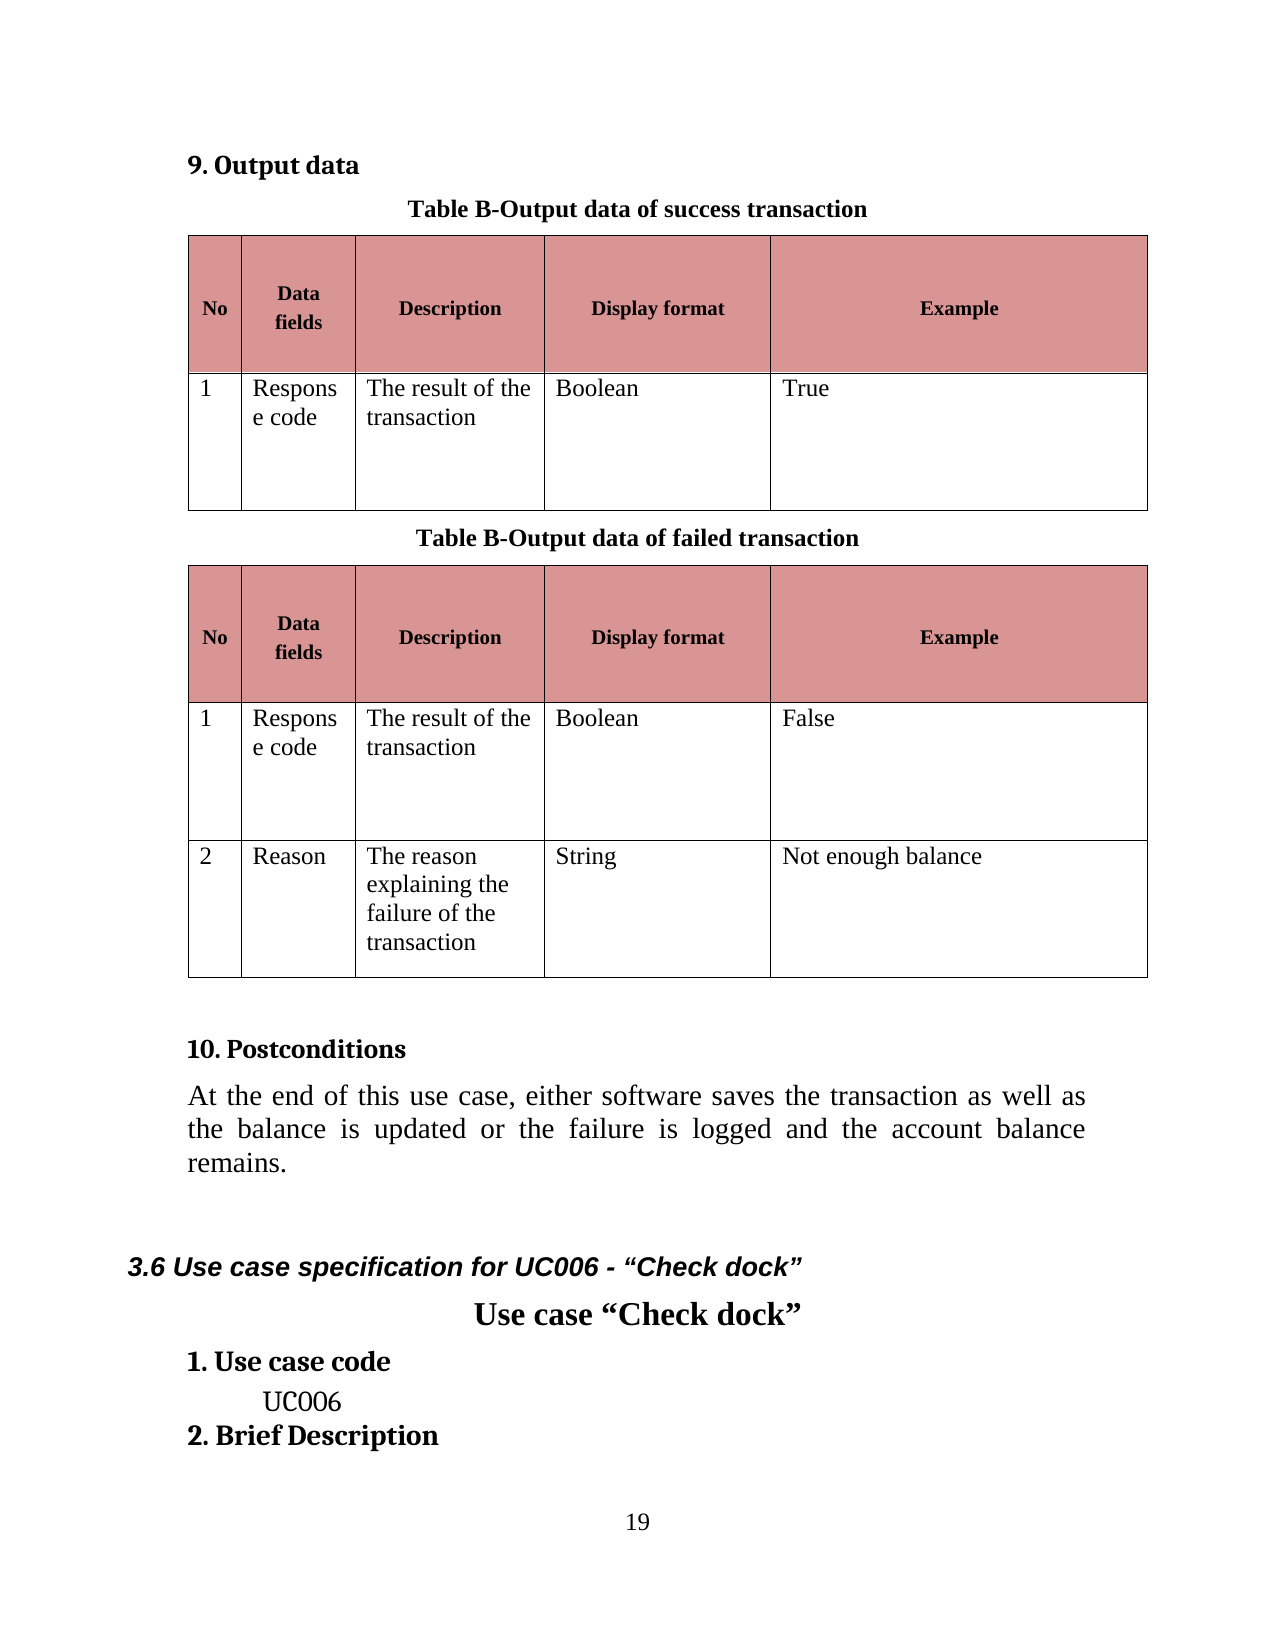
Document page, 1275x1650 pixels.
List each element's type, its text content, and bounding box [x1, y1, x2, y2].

text 2. Brief Description [187, 1419, 1087, 1452]
table_header Description [356, 236, 544, 372]
table_header Example [771, 236, 1147, 372]
text 10. Postconditions [187, 1034, 1087, 1066]
table_header No [189, 236, 241, 372]
table_cell 1 [189, 374, 241, 510]
text UC006 [262, 1385, 1087, 1419]
table_cell 2 [189, 841, 241, 977]
text 9. Output data [187, 150, 1087, 181]
table_cell The result of the transaction [356, 374, 544, 510]
table_header Description [356, 566, 544, 702]
text Table B-Output data of failed transaction [187, 523, 1087, 552]
text Table B-Output data of success transaction [187, 194, 1087, 222]
table_cell Response code [242, 703, 355, 840]
table_cell True [771, 374, 1147, 510]
table_cell Not enough balance [771, 841, 1147, 977]
table_cell Response code [242, 374, 355, 510]
table_header Data fields [242, 236, 355, 372]
table_cell Reason [242, 841, 355, 977]
table_header Data fields [242, 566, 355, 702]
table_cell Boolean [545, 374, 770, 510]
table_cell The reason explaining the failure of the transaction [356, 841, 544, 977]
table_header Example [771, 566, 1147, 702]
table_header No [189, 566, 241, 702]
table_cell False [771, 703, 1147, 840]
table_cell The result of the transaction [356, 703, 544, 840]
subtitle 3.6 Use case specification for UC006 - “Check dock” [127, 1251, 1087, 1282]
table_cell String [545, 841, 770, 977]
text Use case “Check dock” [187, 1294, 1087, 1333]
text 1. Use case code [187, 1345, 1087, 1379]
table_cell 1 [189, 703, 241, 840]
table_header Display format [545, 566, 770, 702]
table_cell Boolean [545, 703, 770, 840]
table_header Display format [545, 236, 770, 372]
text At the end of this use case, either software saves the transaction as well as the balance is updated or the failure is logged and the account balance remains. [187, 1078, 1087, 1179]
